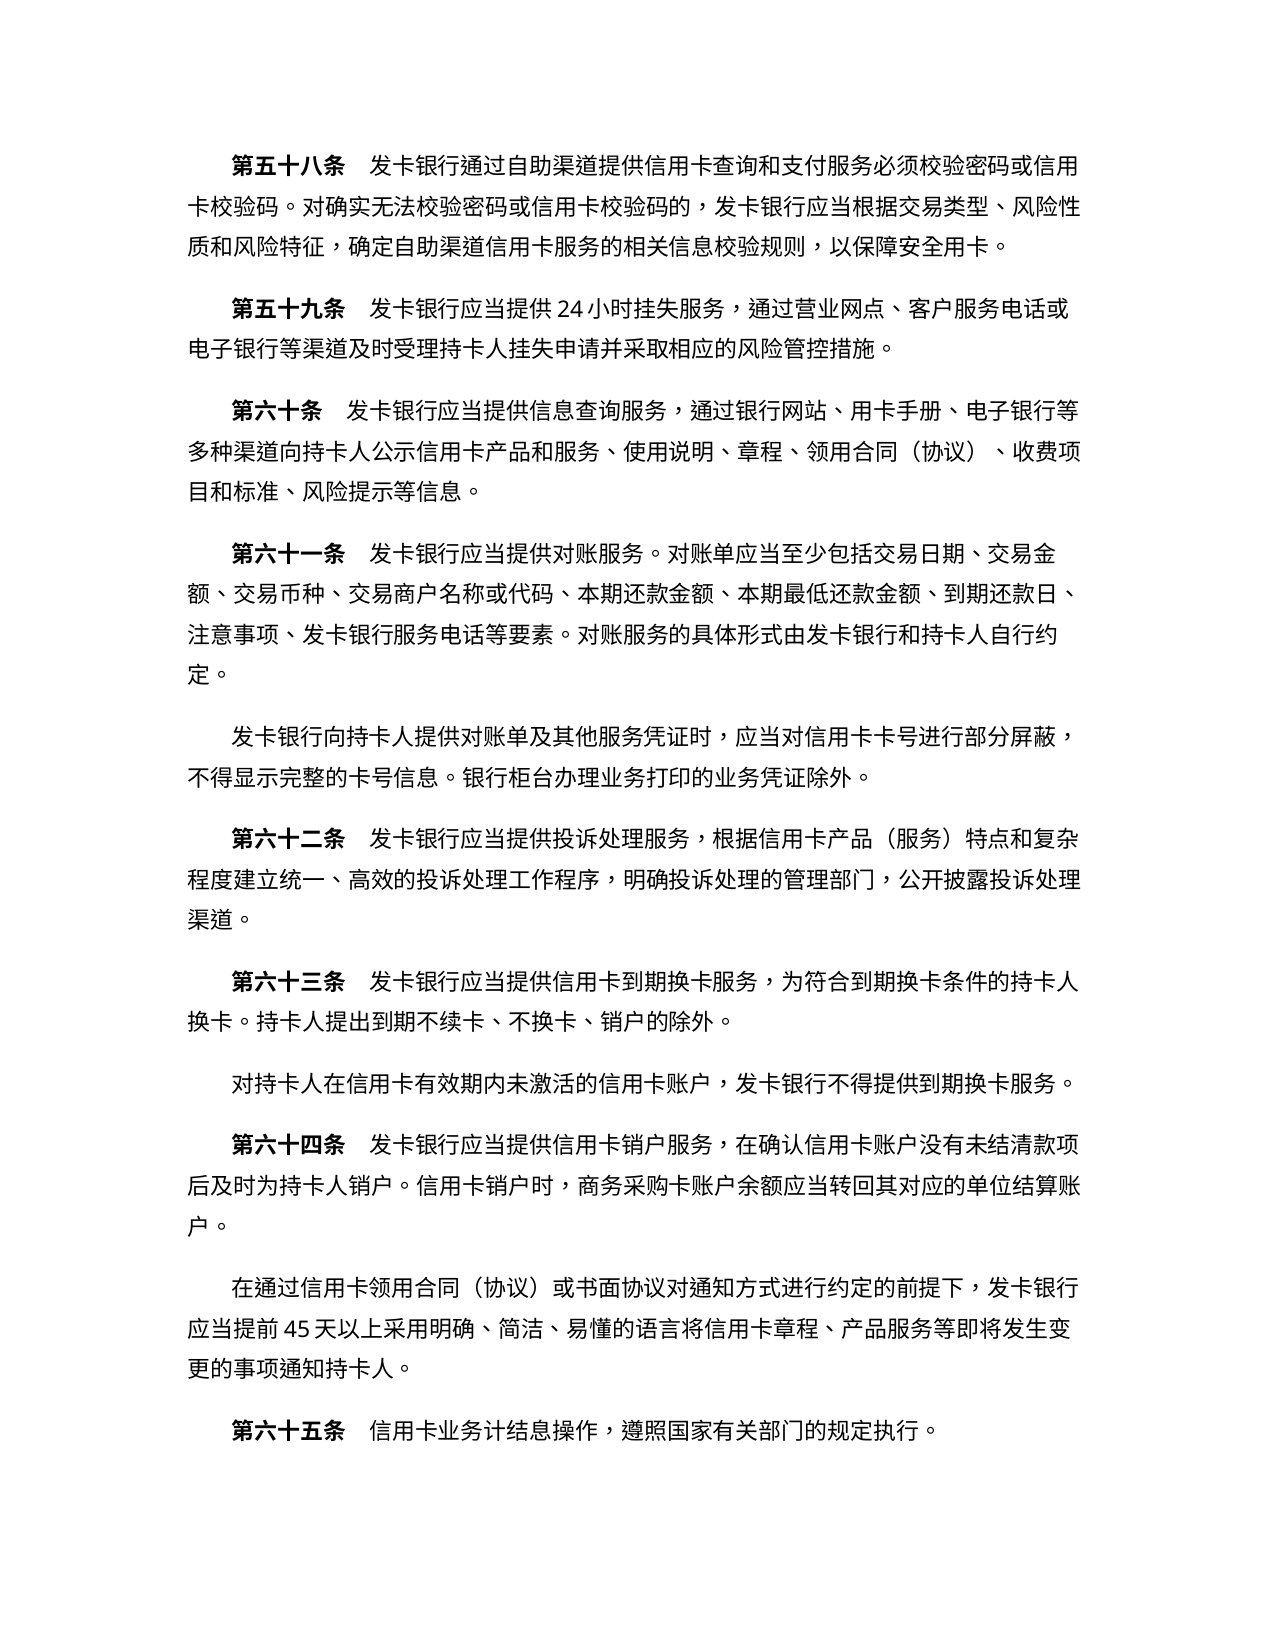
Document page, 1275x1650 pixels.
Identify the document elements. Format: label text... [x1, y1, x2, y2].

text 第六十五条 信用卡业务计结息操作，遵照国家有关部门的规定执行。 [187, 1414, 1087, 1446]
text 对持卡人在信用卡有效期内未激活的信用卡账户，发卡银行不得提供到期换卡服务。 [187, 1068, 1087, 1099]
text 发卡银行向持卡人提供对账单及其他服务凭证时，应当对信用卡卡号进行部分屏蔽，不得显示完整的卡号信息。银行柜台办理业务打印的业务凭证除外。 [187, 721, 1087, 793]
text 第五十八条 发卡银行通过自助渠道提供信用卡查询和支付服务必须校验密码或信用卡校验码。对确实无法校验密码或信用卡校验码的，发卡银行应当根据交易类型、风险性质和风险特征，确定自助渠道信用卡服务的相关信息校验规则，以保障安全用卡。 [187, 150, 1087, 262]
text 第六十一条 发卡银行应当提供对账服务。对账单应当至少包括交易日期、交易金额、交易币种、交易商户名称或代码、本期还款金额、本期最低还款金额、到期还款日、注意事项、发卡银行服务电话等要素。对账服务的具体形式由发卡银行和持卡人自行约定。 [187, 537, 1087, 691]
text 第六十四条 发卡银行应当提供信用卡销户服务，在确认信用卡账户没有未结清款项后及时为持卡人销户。信用卡销户时，商务采购卡账户余额应当转回其对应的单位结算账户。 [187, 1129, 1087, 1242]
text 第六十条 发卡银行应当提供信息查询服务，通过银行网站、用卡手册、电子银行等多种渠道向持卡人公示信用卡产品和服务、使用说明、章程、领用合同（协议）、收费项目和标准、风险提示等信息。 [187, 395, 1087, 507]
text 在通过信用卡领用合同（协议）或书面协议对通知方式进行约定的前提下，发卡银行应当提前45天以上采用明确、简洁、易懂的语言将信用卡章程、产品服务等即将发生变更的事项通知持卡人。 [187, 1272, 1087, 1384]
text 第六十三条 发卡银行应当提供信用卡到期换卡服务，为符合到期换卡条件的持卡人换卡。持卡人提出到期不续卡、不换卡、销户的除外。 [187, 966, 1087, 1037]
text 第五十九条 发卡银行应当提供24小时挂失服务，通过营业网点、客户服务电话或电子银行等渠道及时受理持卡人挂失申请并采取相应的风险管控措施。 [187, 293, 1087, 364]
text 第六十二条 发卡银行应当提供投诉处理服务，根据信用卡产品（服务）特点和复杂程度建立统一、高效的投诉处理工作程序，明确投诉处理的管理部门，公开披露投诉处理渠道。 [187, 823, 1087, 935]
